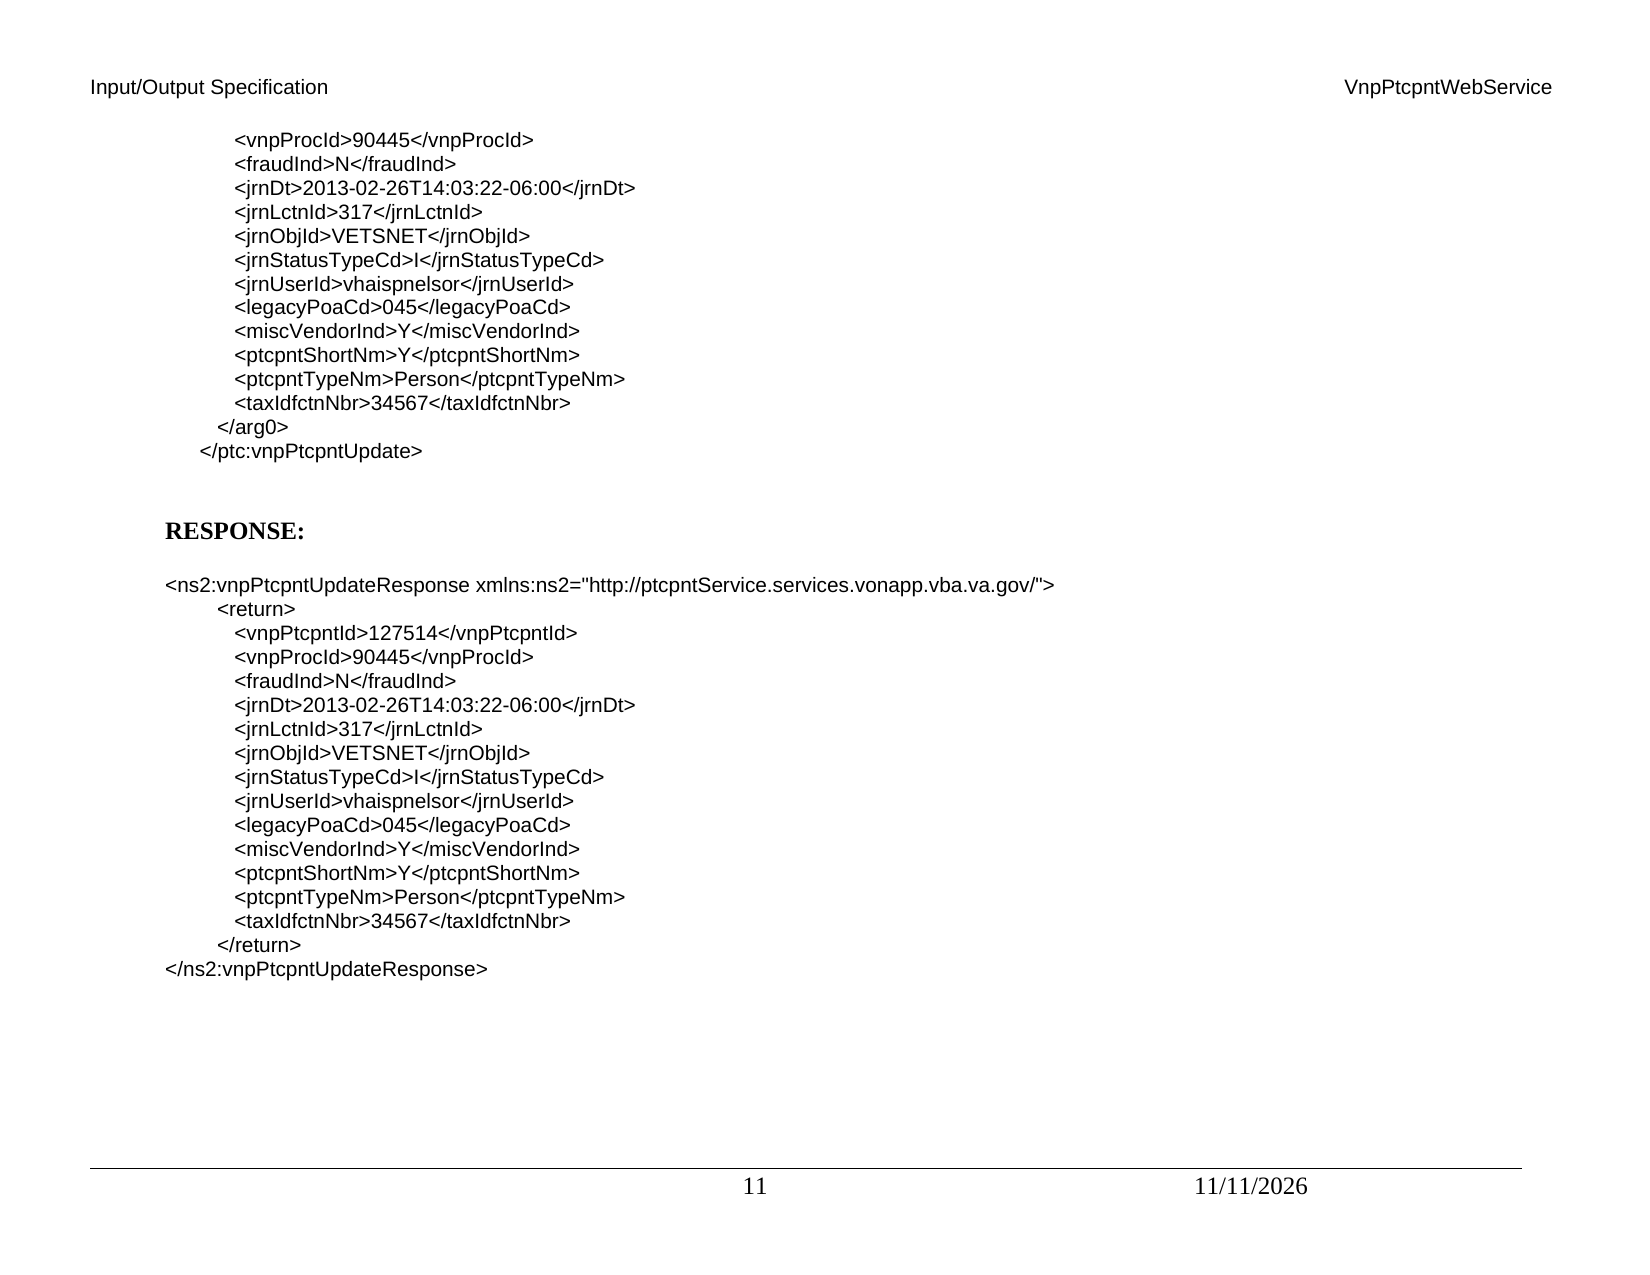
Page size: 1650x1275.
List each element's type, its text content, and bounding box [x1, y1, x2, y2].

text <miscVendorInd>Y</miscVendorInd> [90, 837, 1560, 861]
text <vnpPtcpntId>127514</vnpPtcpntId> [90, 621, 1560, 645]
text <fraudInd>N</fraudInd> [90, 669, 1560, 693]
text <taxIdfctnNbr>34567</taxIdfctnNbr> [90, 391, 1560, 415]
text <legacyPoaCd>045</legacyPoaCd> [90, 295, 1560, 319]
text <taxIdfctnNbr>34567</taxIdfctnNbr> [90, 909, 1560, 933]
text <return> [90, 597, 1560, 621]
text </return> [90, 933, 1560, 957]
text RESPONSE: [90, 516, 1560, 544]
text <jrnUserId>vhaispnelsor</jrnUserId> [90, 271, 1560, 295]
text <jrnDt>2013-02-26T14:03:22-06:00</jrnDt> [90, 176, 1560, 199]
text <ptcpntShortNm>Y</ptcpntShortNm> [90, 343, 1560, 367]
text </ptc:vnpPtcpntUpdate> [90, 439, 1560, 463]
text <jrnObjId>VETSNET</jrnObjId> [90, 741, 1560, 765]
text <ns2:vnpPtcpntUpdateResponse xmlns:ns2="http://ptcpntService.services.vonapp.vba.va.gov/"> [90, 573, 1560, 597]
text <jrnLctnId>317</jrnLctnId> [90, 717, 1560, 741]
text </arg0> [90, 415, 1560, 439]
text <jrnUserId>vhaispnelsor</jrnUserId> [90, 789, 1560, 813]
text <jrnLctnId>317</jrnLctnId> [90, 199, 1560, 223]
text <ptcpntShortNm>Y</ptcpntShortNm> [90, 861, 1560, 885]
text <jrnStatusTypeCd>I</jrnStatusTypeCd> [90, 765, 1560, 789]
text <jrnObjId>VETSNET</jrnObjId> [90, 223, 1560, 247]
text <jrnDt>2013-02-26T14:03:22-06:00</jrnDt> [90, 693, 1560, 717]
text <vnpProcId>90445</vnpProcId> [90, 645, 1560, 669]
text <miscVendorInd>Y</miscVendorInd> [90, 319, 1560, 343]
text <legacyPoaCd>045</legacyPoaCd> [90, 813, 1560, 837]
text </ns2:vnpPtcpntUpdateResponse> [90, 957, 1560, 981]
text <vnpProcId>90445</vnpProcId> [90, 128, 1560, 152]
text <ptcpntTypeNm>Person</ptcpntTypeNm> [90, 885, 1560, 909]
text <ptcpntTypeNm>Person</ptcpntTypeNm> [90, 367, 1560, 391]
text <jrnStatusTypeCd>I</jrnStatusTypeCd> [90, 247, 1560, 271]
text <fraudInd>N</fraudInd> [90, 152, 1560, 176]
